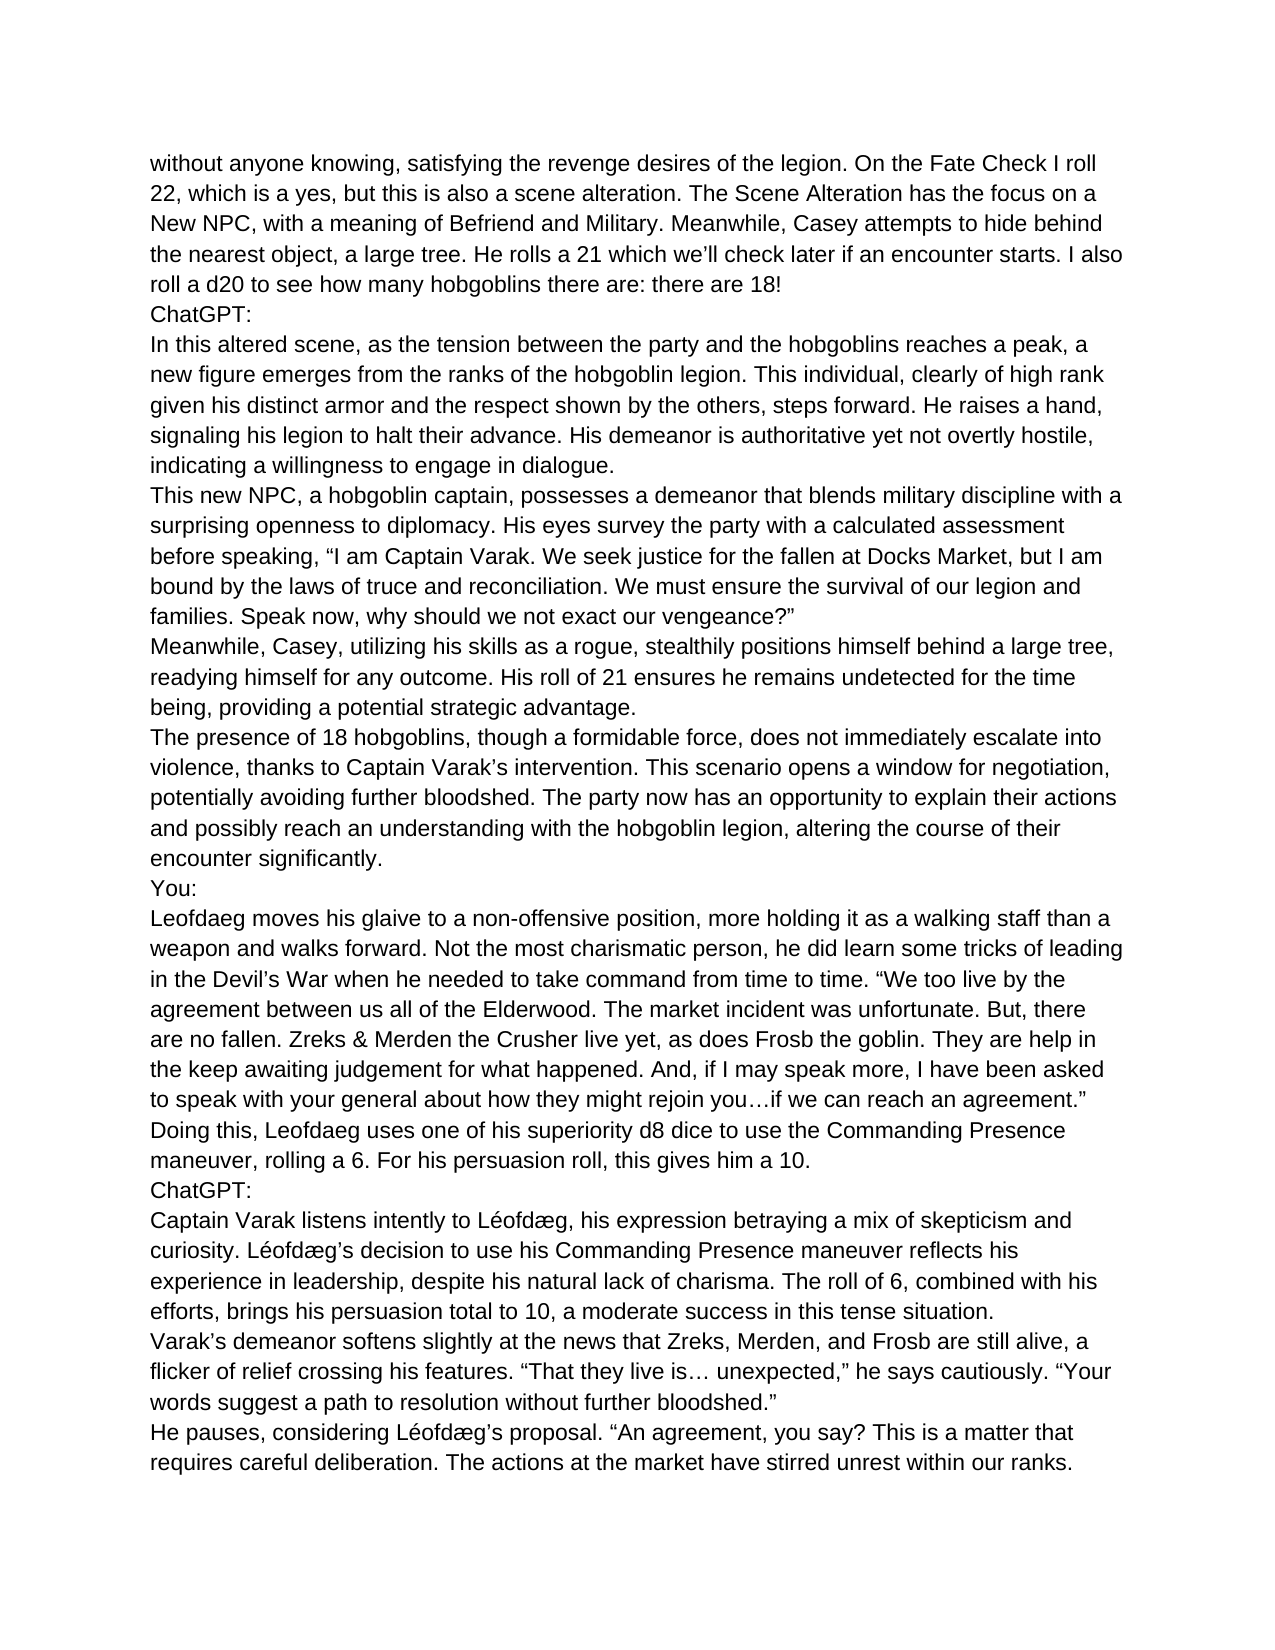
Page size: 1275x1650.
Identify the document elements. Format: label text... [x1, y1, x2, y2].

text The presence of 18 hobgoblins, though a formidable force, does not immediately escalate into violence, thanks to Captain Varak’s intervention. This scenario opens a window for negotiation, potentially avoiding further bloodshed. The party now has an opportunity to explain their actions and possibly reach an understanding with the hobgoblin legion, altering the course of their encounter significantly. [150, 724, 1125, 871]
text This new NPC, a hobgoblin captain, possesses a demeanor that blends military discipline with a surprising openness to diplomacy. His eyes survey the party with a calculated assessment before speaking, “I am Captain Varak. We seek justice for the fallen at Docks Market, but I am bound by the laws of truce and reconciliation. We must ensure the survival of our legion and families. Speak now, why should we not exact our vengeance?” [150, 482, 1125, 629]
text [150, 150, 1125, 297]
text You: [150, 875, 1125, 901]
text Meanwhile, Casey, utilizing his skills as a rogue, stealthily positions himself behind a large tree, readying himself for any outcome. His roll of 21 ensures he remains undetected for the time being, providing a potential strategic advantage. [150, 633, 1125, 720]
text ChatGPT: [150, 301, 1125, 327]
text Captain Varak listens intently to Léofdæg, his expression betraying a mix of skepticism and curiosity. Léofdæg’s decision to use his Commanding Presence maneuver reflects his experience in leadership, despite his natural lack of charisma. The roll of 6, combined with his efforts, brings his persuasion total to 10, a moderate success in this tense situation. [150, 1207, 1125, 1324]
text Leofdaeg moves his glaive to a non-offensive position, more holding it as a walking staff than a weapon and walks forward. Not the most charismatic person, he did learn some tricks of leading in the Devil’s War when he needed to take command from time to time. “We too live by the agreement between us all of the Elderwood. The market incident was unfortunate. But, there are no fallen. Zreks & Merden the Crusher live yet, as does Frosb the goblin. They are help in the keep awaiting judgement for what happened. And, if I may speak more, I have been asked to speak with your general about how they might rejoin you…if we can reach an agreement.” Doing this, Leofdaeg uses one of his superiority d8 dice to use the Commanding Presence maneuver, rolling a 6. For his persuasion roll, this gives him a 10. [150, 905, 1125, 1173]
text In this altered scene, as the tension between the party and the hobgoblins reaches a peak, a new figure emerges from the ranks of the hobgoblin legion. This individual, clearly of high rank given his distinct armor and the respect shown by the others, steps forward. He raises a hand, signaling his legion to halt their advance. His demeanor is authoritative yet not overtly hostile, indicating a willingness to engage in dialogue. [150, 331, 1125, 478]
text Varak’s demeanor softens slightly at the news that Zreks, Merden, and Frosb are still alive, a flicker of relief crossing his features. “That they live is… unexpected,” he says cautiously. “Your words suggest a path to resolution without further bloodshed.” [150, 1328, 1125, 1415]
text ChatGPT: [150, 1177, 1125, 1203]
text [150, 1419, 1125, 1475]
